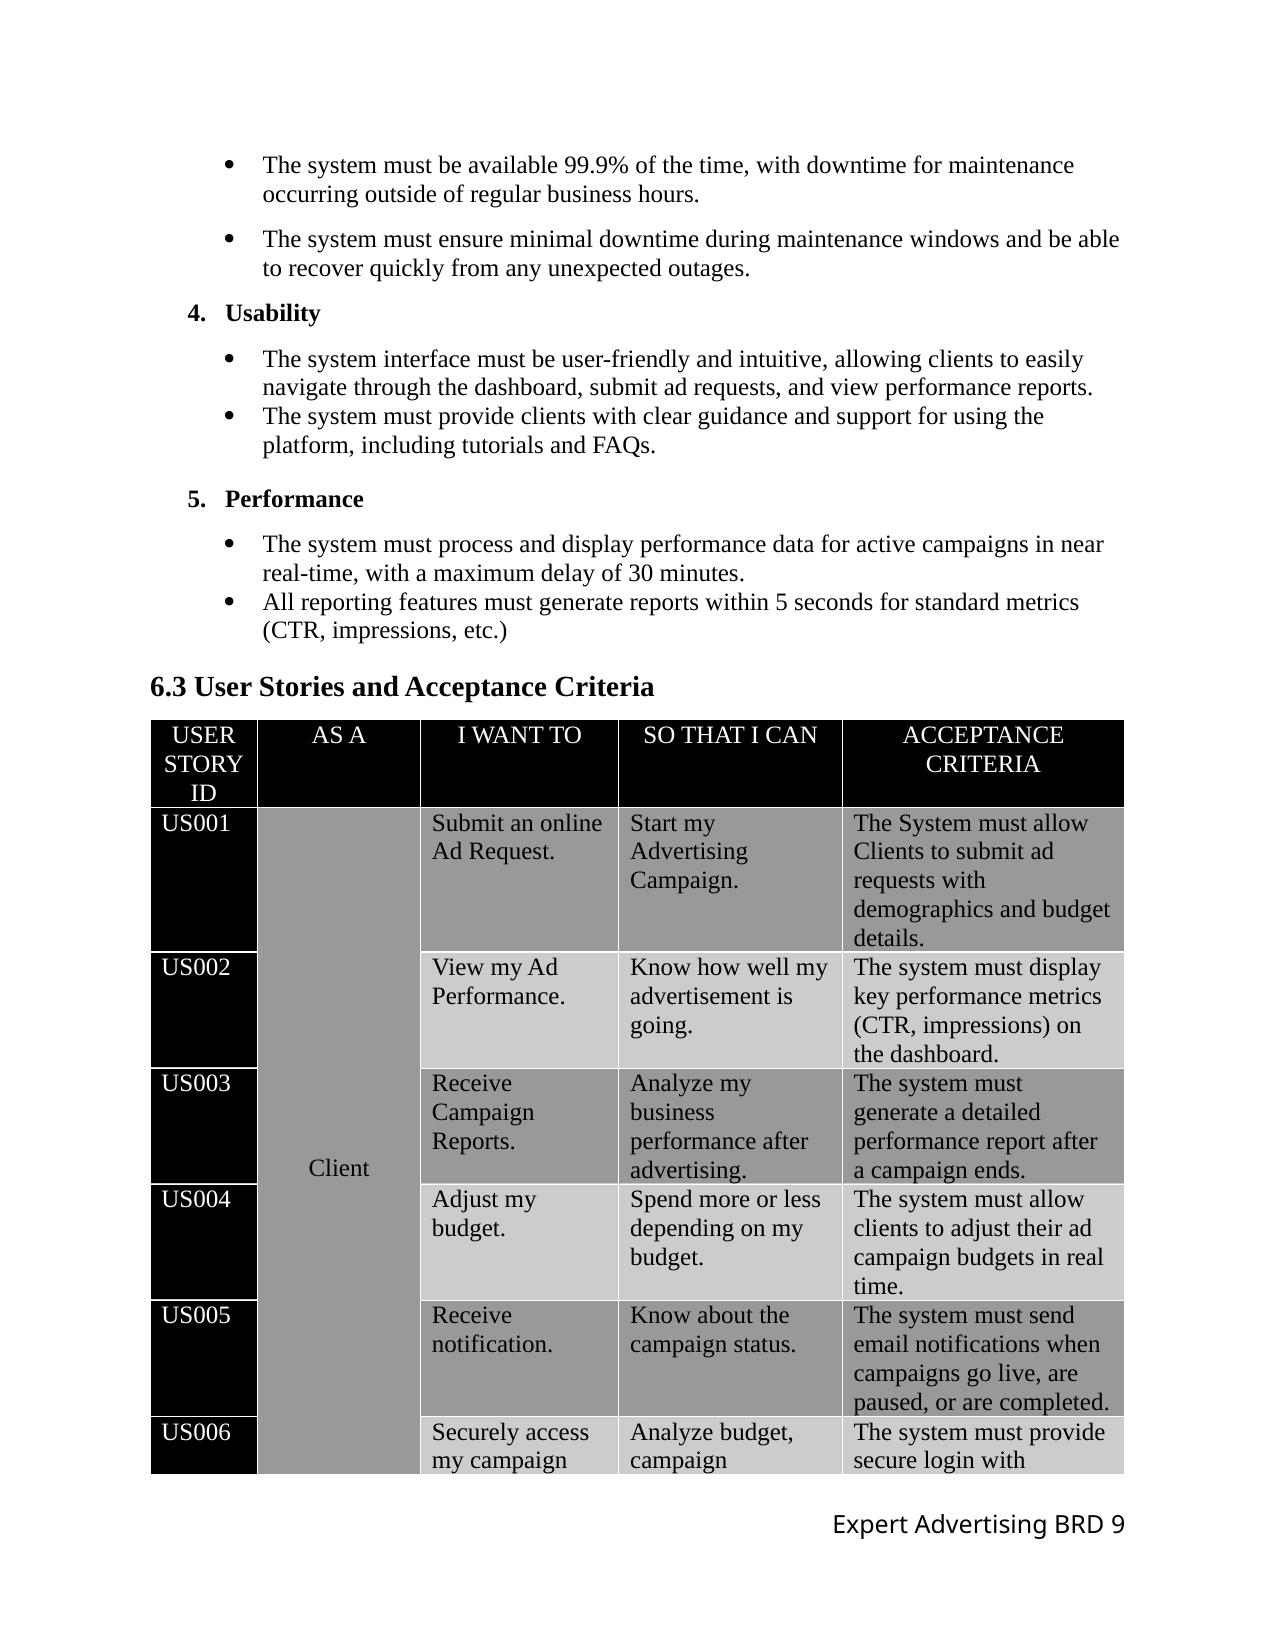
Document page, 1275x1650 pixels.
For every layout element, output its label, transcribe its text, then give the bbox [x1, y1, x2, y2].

table_cell Know how well my advertisement is going. [619, 953, 842, 1067]
table_cell US006 [151, 1417, 257, 1474]
table_header I WANT TO [421, 720, 618, 807]
table_cell US003 [151, 1069, 257, 1183]
table_header SO THAT I CAN [619, 720, 842, 807]
table_cell Spend more or less depending on my budget. [619, 1185, 842, 1299]
list The system must provide clients with clear guidance and support for using the platform, including tutorials and FAQs. [225, 401, 1125, 459]
table_cell View my Ad Performance. [421, 953, 618, 1067]
text 6.3 User Stories and Acceptance Criteria [150, 669, 1125, 703]
table_cell Client [258, 808, 420, 1474]
list The system must be available 99.9% of the time, with downtime for maintenance occurring outside of regular business hours. [225, 150, 1125, 207]
table_cell US001 [151, 808, 257, 951]
table_cell Receive notification. [421, 1301, 618, 1416]
table_header AS A [258, 720, 420, 807]
list Performance [187, 484, 1125, 512]
table_cell The System must allow Clients to submit ad requests with demographics and budget details. [843, 808, 1124, 951]
table_cell US002 [151, 953, 257, 1067]
table_cell US004 [151, 1185, 257, 1299]
list The system must process and display performance data for active campaigns in near real-time, with a maximum delay of 30 minutes. [225, 529, 1125, 587]
table_cell Adjust my budget. [421, 1185, 618, 1299]
list The system must ensure minimal downtime during maintenance windows and be able to recover quickly from any unexpected outages. [225, 224, 1125, 282]
table_cell The system must allow clients to adjust their ad campaign budgets in real time. [843, 1185, 1124, 1299]
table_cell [421, 1417, 618, 1474]
table_cell Receive Campaign Reports. [421, 1069, 618, 1183]
table_header USER STORY ID [151, 720, 257, 807]
list The system interface must be user-friendly and intuitive, allowing clients to easily navigate through the dashboard, submit ad requests, and view performance reports. [225, 344, 1125, 401]
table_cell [619, 1417, 842, 1474]
list Usability [187, 298, 1125, 327]
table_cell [843, 1417, 1124, 1474]
table_cell Analyze my business performance after advertising. [619, 1069, 842, 1183]
table_cell Submit an online Ad Request. [421, 808, 618, 951]
table_header ACCEPTANCE CRITERIA [843, 720, 1124, 807]
table_cell The system must display key performance metrics (CTR, impressions) on the dashboard. [843, 953, 1124, 1067]
table_cell Start my Advertising Campaign. [619, 808, 842, 951]
table_cell The system must send email notifications when campaigns go live, are paused, or are completed. [843, 1301, 1124, 1416]
table_cell The system must generate a detailed performance report after a campaign ends. [843, 1069, 1124, 1183]
table_cell US005 [151, 1301, 257, 1416]
table_cell Know about the campaign status. [619, 1301, 842, 1416]
list All reporting features must generate reports within 5 seconds for standard metrics (CTR, impressions, etc.) [225, 587, 1125, 644]
